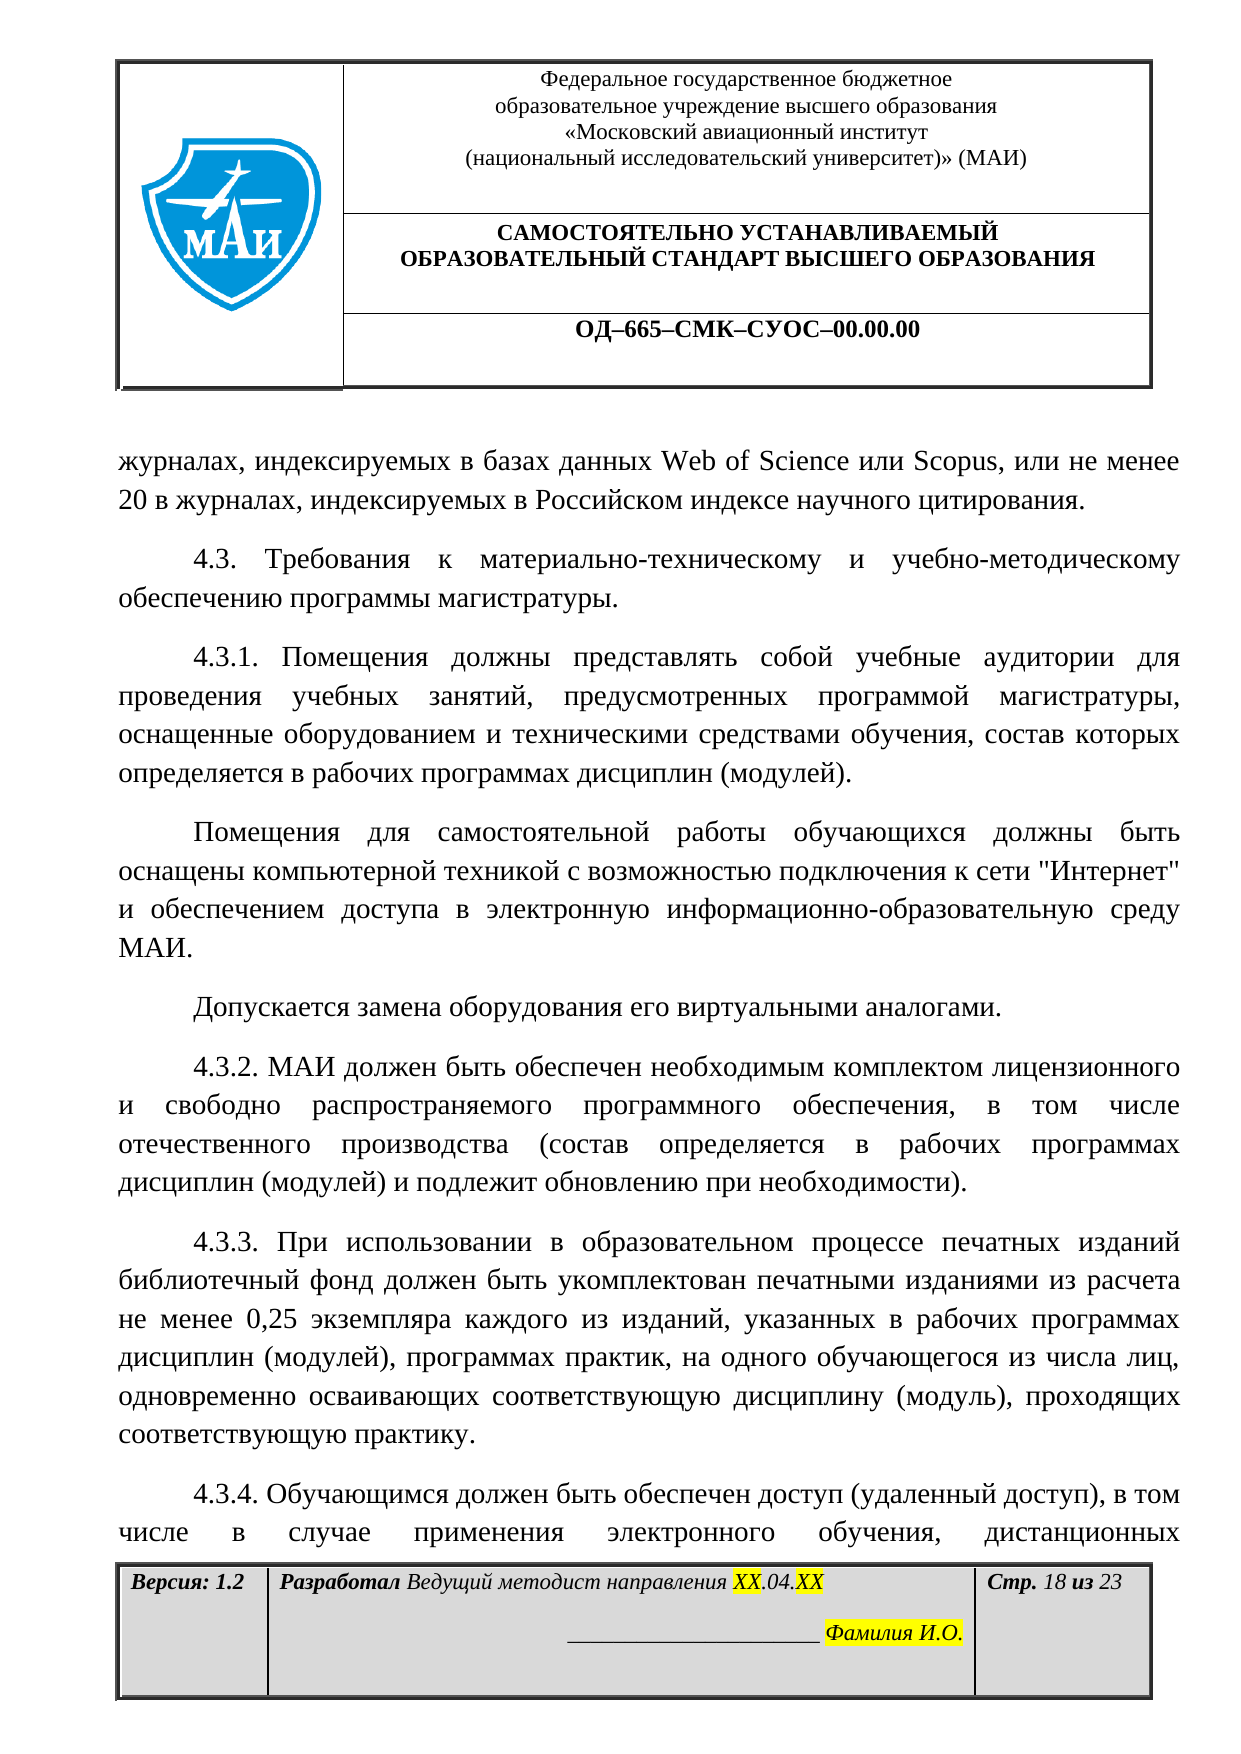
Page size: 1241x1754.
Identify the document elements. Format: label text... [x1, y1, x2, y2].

text 4.3. Требования к материально-техническому и учебно-методическому обеспечению программы магистратуры. [118, 541, 1181, 613]
text Допускается замена оборудования его виртуальными аналогами. [118, 989, 1181, 1023]
text Помещения для самостоятельной работы обучающихся должны быть оснащены компьютерной техникой с возможностью подключения к сети "Интернет" и обеспечением доступа в электронную информационно-образовательную среду МАИ. [118, 814, 1181, 963]
text 4.3.3. При использовании в образовательном процессе печатных изданий библиотечный фонд должен быть укомплектован печатными изданиями из расчета не менее 0,25 экземпляра каждого из изданий, указанных в рабочих программах дисциплин (модулей), программах практик, на одного обучающегося из числа лиц, одновременно осваивающих соответствующую дисциплину (модуль), проходящих соответствующую практику. [118, 1224, 1181, 1450]
picture [149, 145, 314, 304]
text 4.3.1. Помещения должны представлять собой учебные аудитории для проведения учебных занятий, предусмотренных программой магистратуры, оснащенные оборудованием и техническими средствами обучения, состав которых определяется в рабочих программах дисциплин (модулей). [118, 639, 1181, 788]
picture [139, 136, 322, 313]
text 4.3.2. МАИ должен быть обеспечен необходимым комплектом лицензионного и свободно распространяемого программного обеспечения, в том числе отечественного производства (состав определяется в рабочих программах дисциплин (модулей) и подлежит обновлению при необходимости). [118, 1049, 1181, 1198]
